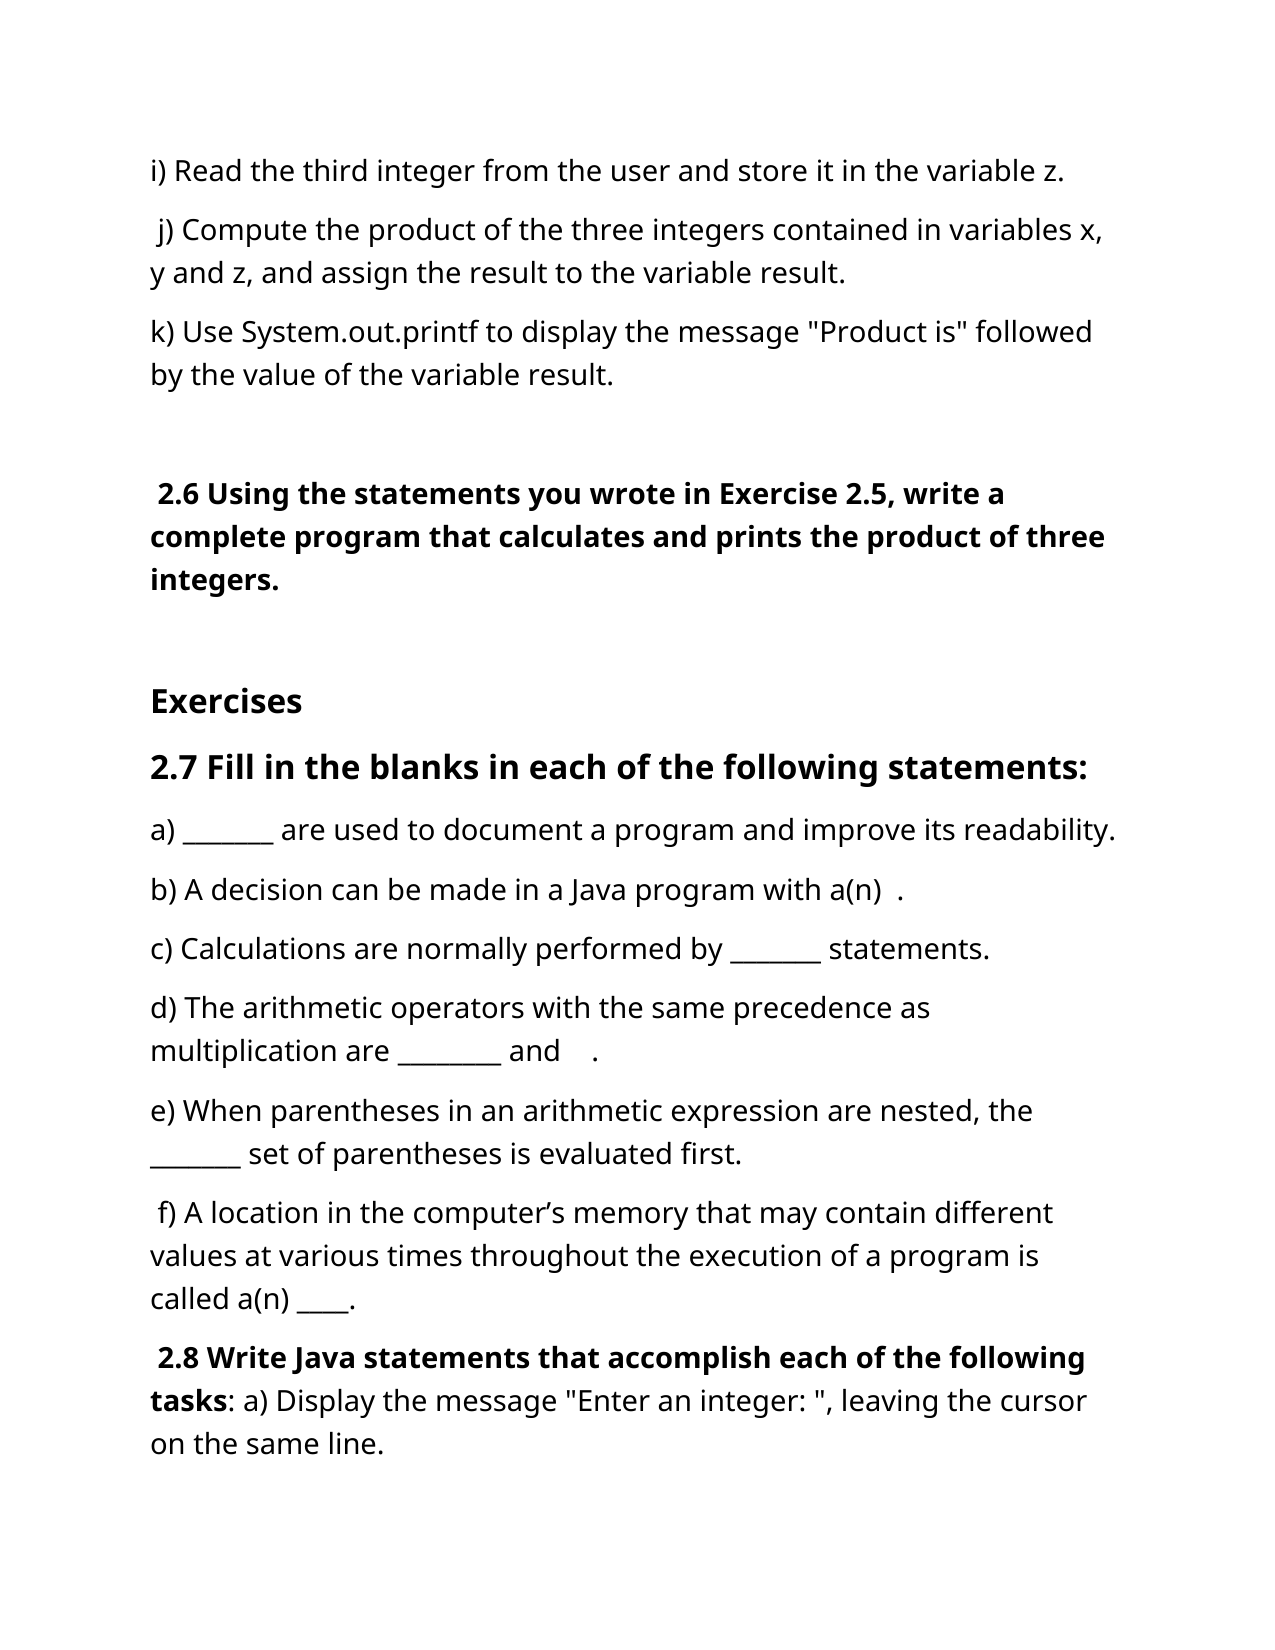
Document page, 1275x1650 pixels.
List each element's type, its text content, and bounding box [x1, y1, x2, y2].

text j) Compute the product of the three integers contained in variables x, y and z, and assign the result to the variable result. [150, 209, 1125, 292]
text 2.7 Fill in the blanks in each of the following statements: [150, 744, 1125, 789]
text e) When parentheses in an arithmetic expression are nested, the _______ set of parentheses is evaluated first. [150, 1090, 1125, 1173]
text 2.8 Write Java statements that accomplish each of the following tasks: a) Display the message "Enter an integer: ", leaving the cursor on the same line. [150, 1337, 1125, 1463]
text f) A location in the computer’s memory that may contain different values at various times throughout the execution of a program is called a(n) ____. [150, 1192, 1125, 1318]
text a) _______ are used to document a program and improve its readability. [150, 809, 1125, 849]
text b) A decision can be made in a Java program with a(n) . [150, 869, 1125, 908]
text i) Read the third integer from the user and store it in the variable z. [150, 150, 1125, 190]
text k) Use System.out.printf to display the message "Product is" followed by the value of the variable result. [150, 312, 1125, 394]
text d) The arithmetic operators with the same precedence as multiplication are ________ and . [150, 988, 1125, 1070]
text 2.6 Using the statements you wrote in Exercise 2.5, write a complete program that calculates and prints the product of three integers. [150, 473, 1125, 599]
text c) Calculations are normally performed by _______ statements. [150, 928, 1125, 968]
text Exercises [150, 678, 1125, 723]
